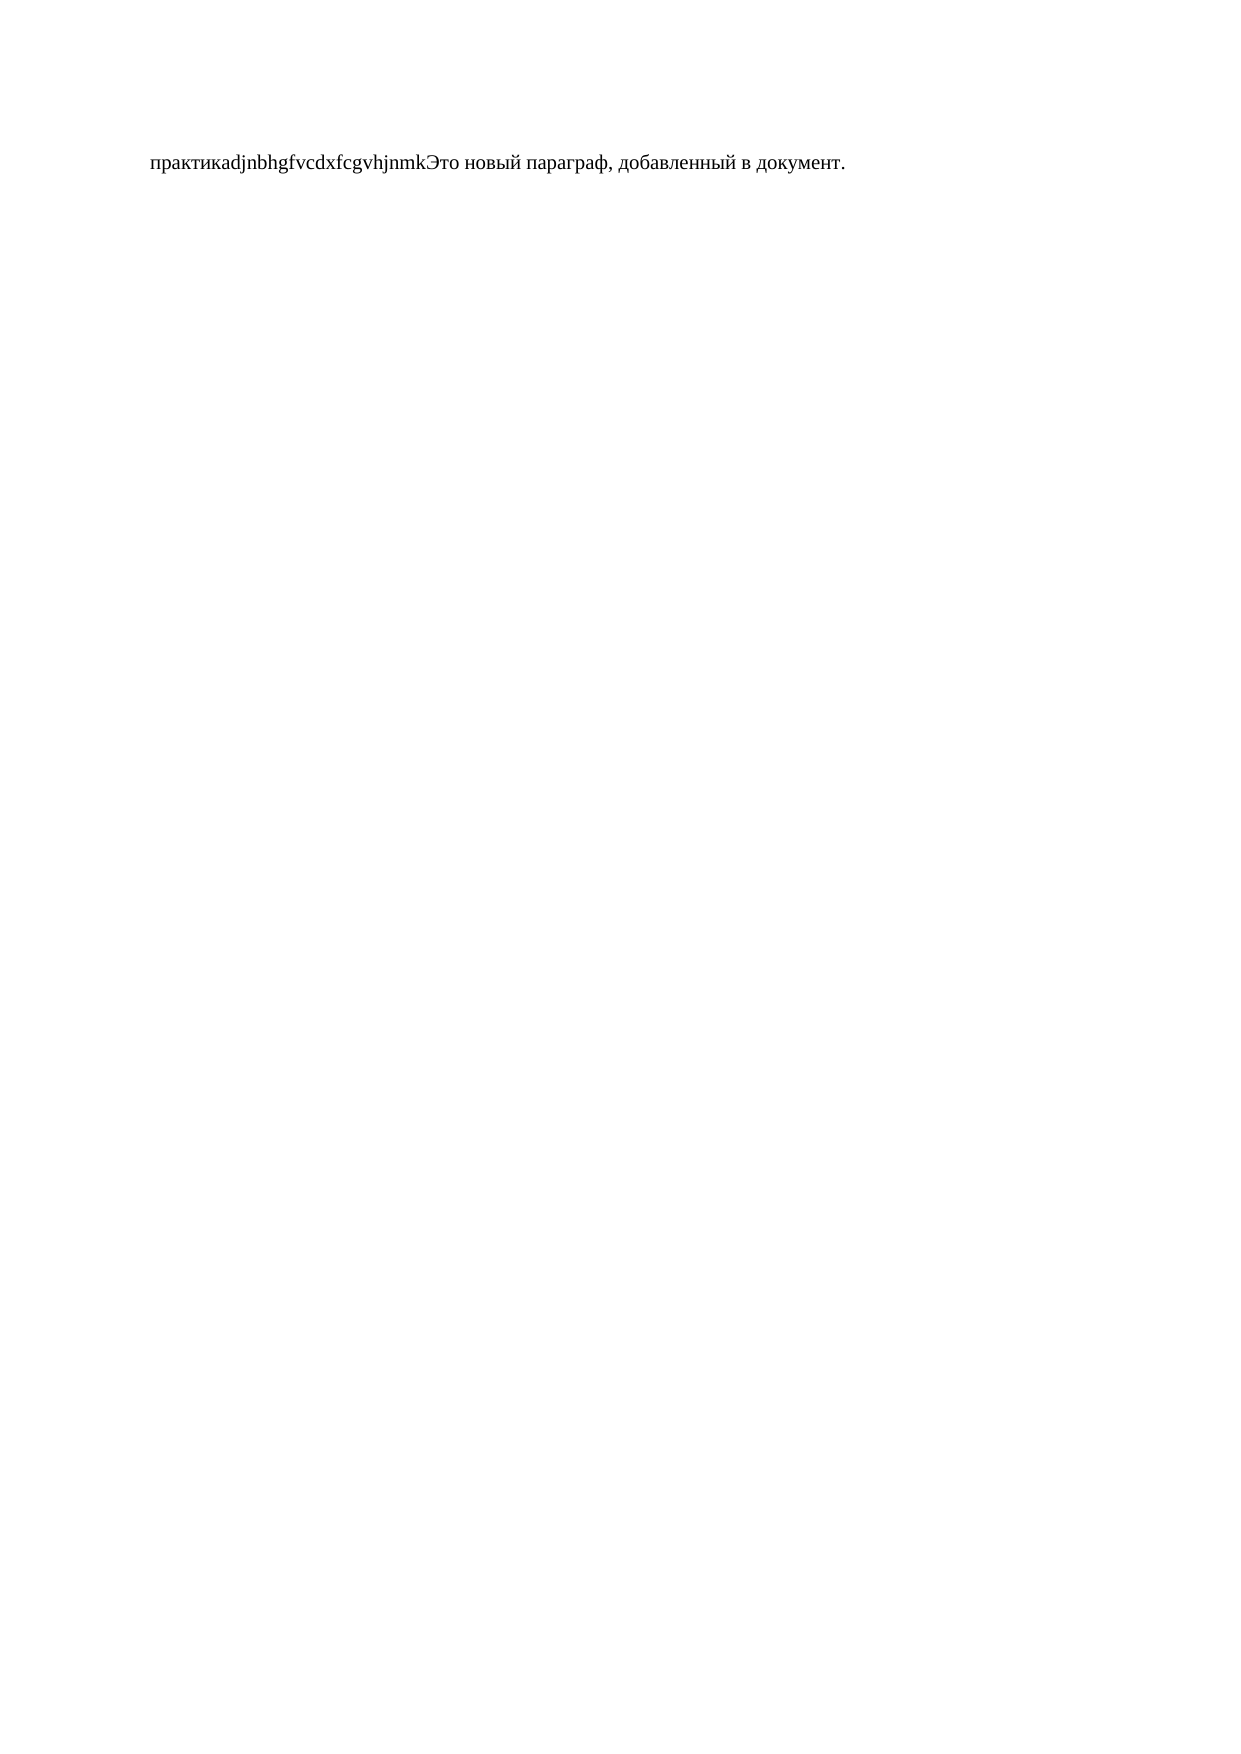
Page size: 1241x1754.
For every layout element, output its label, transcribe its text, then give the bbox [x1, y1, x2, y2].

text практикаdjnbhgfvcdxfcgvhjnmkЭто новый параграф, добавленный в документ. [150, 150, 1090, 174]
